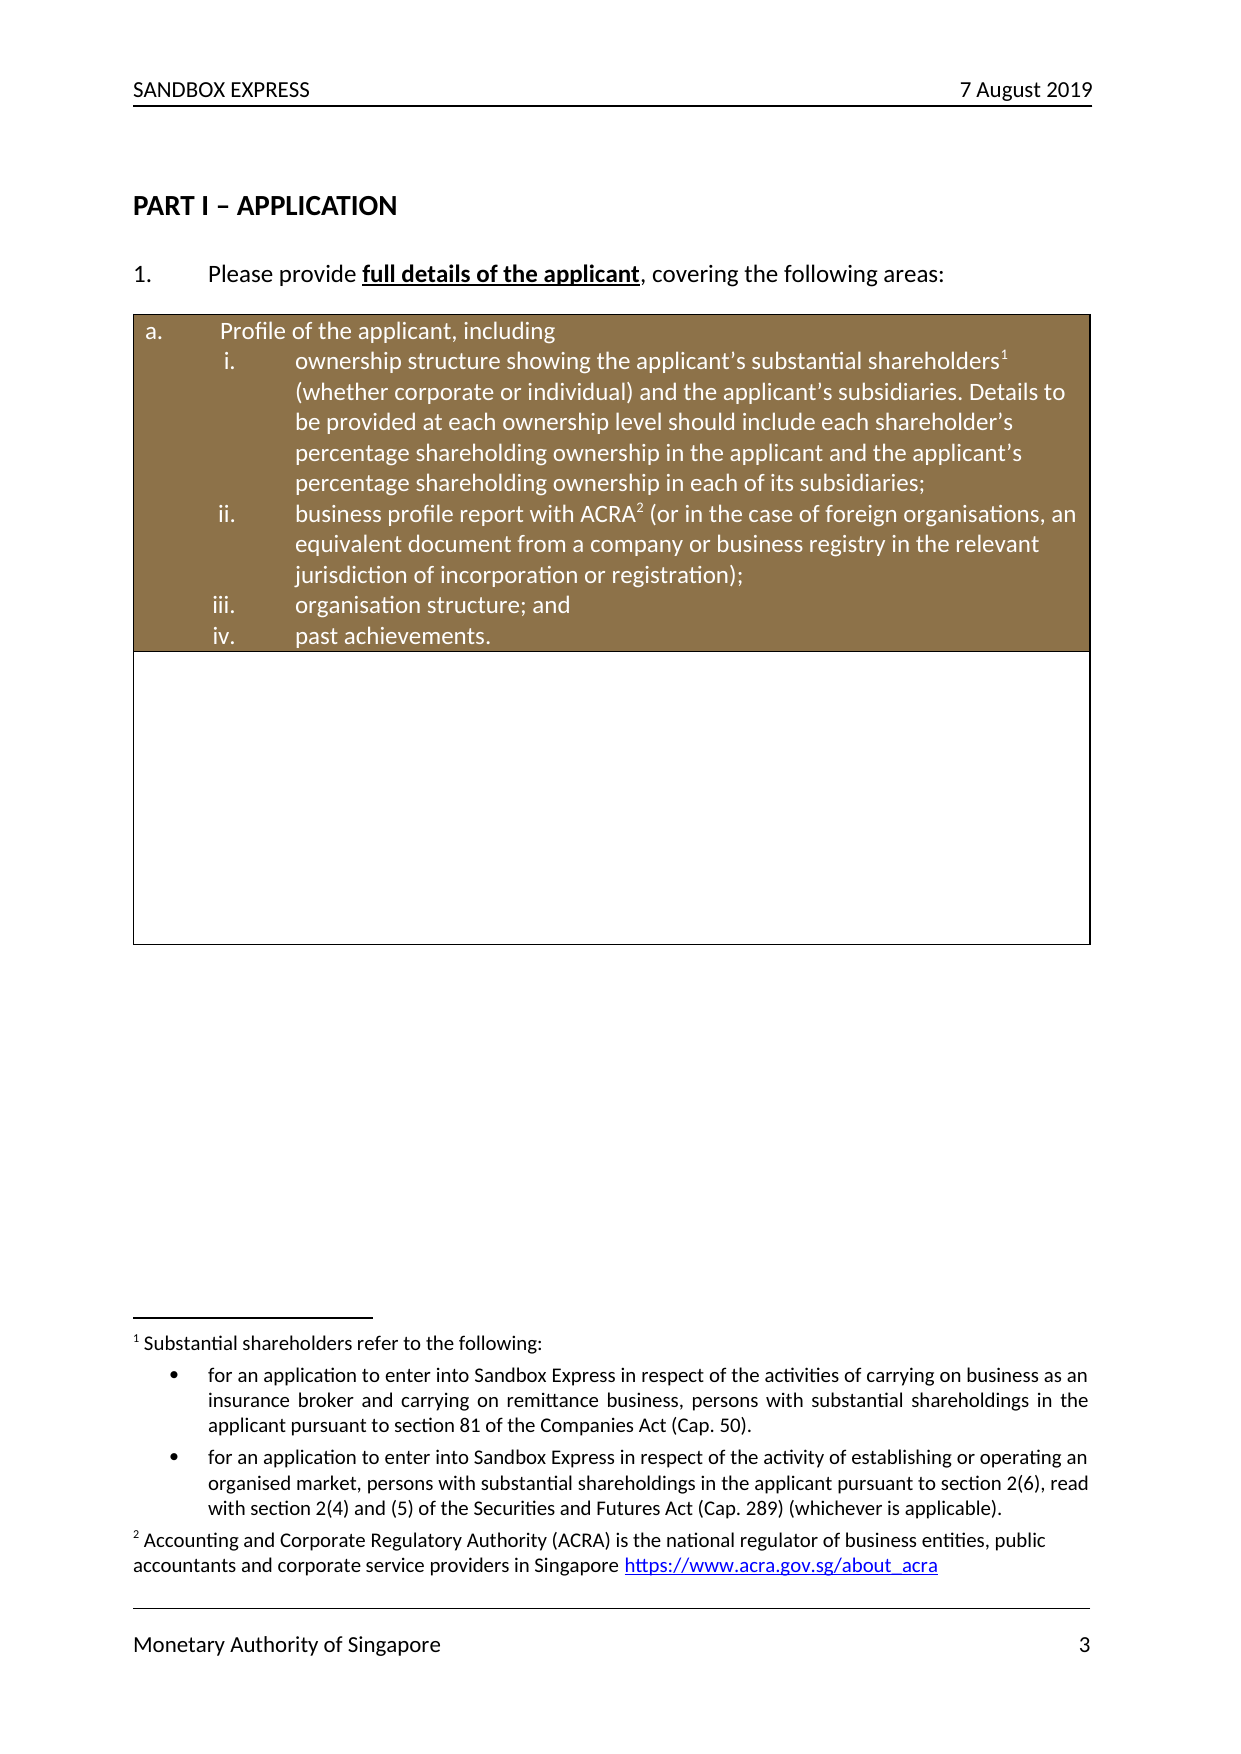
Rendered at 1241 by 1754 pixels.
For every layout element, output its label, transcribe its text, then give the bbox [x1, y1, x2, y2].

table_cell [134, 652, 1089, 944]
subtitle PART I – APPLICATION [133, 187, 1090, 223]
list Please provide full details of the applicant, covering the following areas: [133, 258, 1090, 289]
table_header Profile of the applicant, including ownership structure showing the applicant’s substantial shareholders (whether corporate or individual) and the applicant’s subsidiaries. Details to be provided at each ownership level should include each shareholder’s percentage shareholding ownership in the applicant and the applicant’s percentage shareholding ownership in each of its subsidiaries; business profile report with ACRA (or in the case of foreign organisations, an equivalent document from a company or business registry in the relevant jurisdiction of incorporation or registration); organisation structure; and past achievements. [134, 315, 1089, 651]
